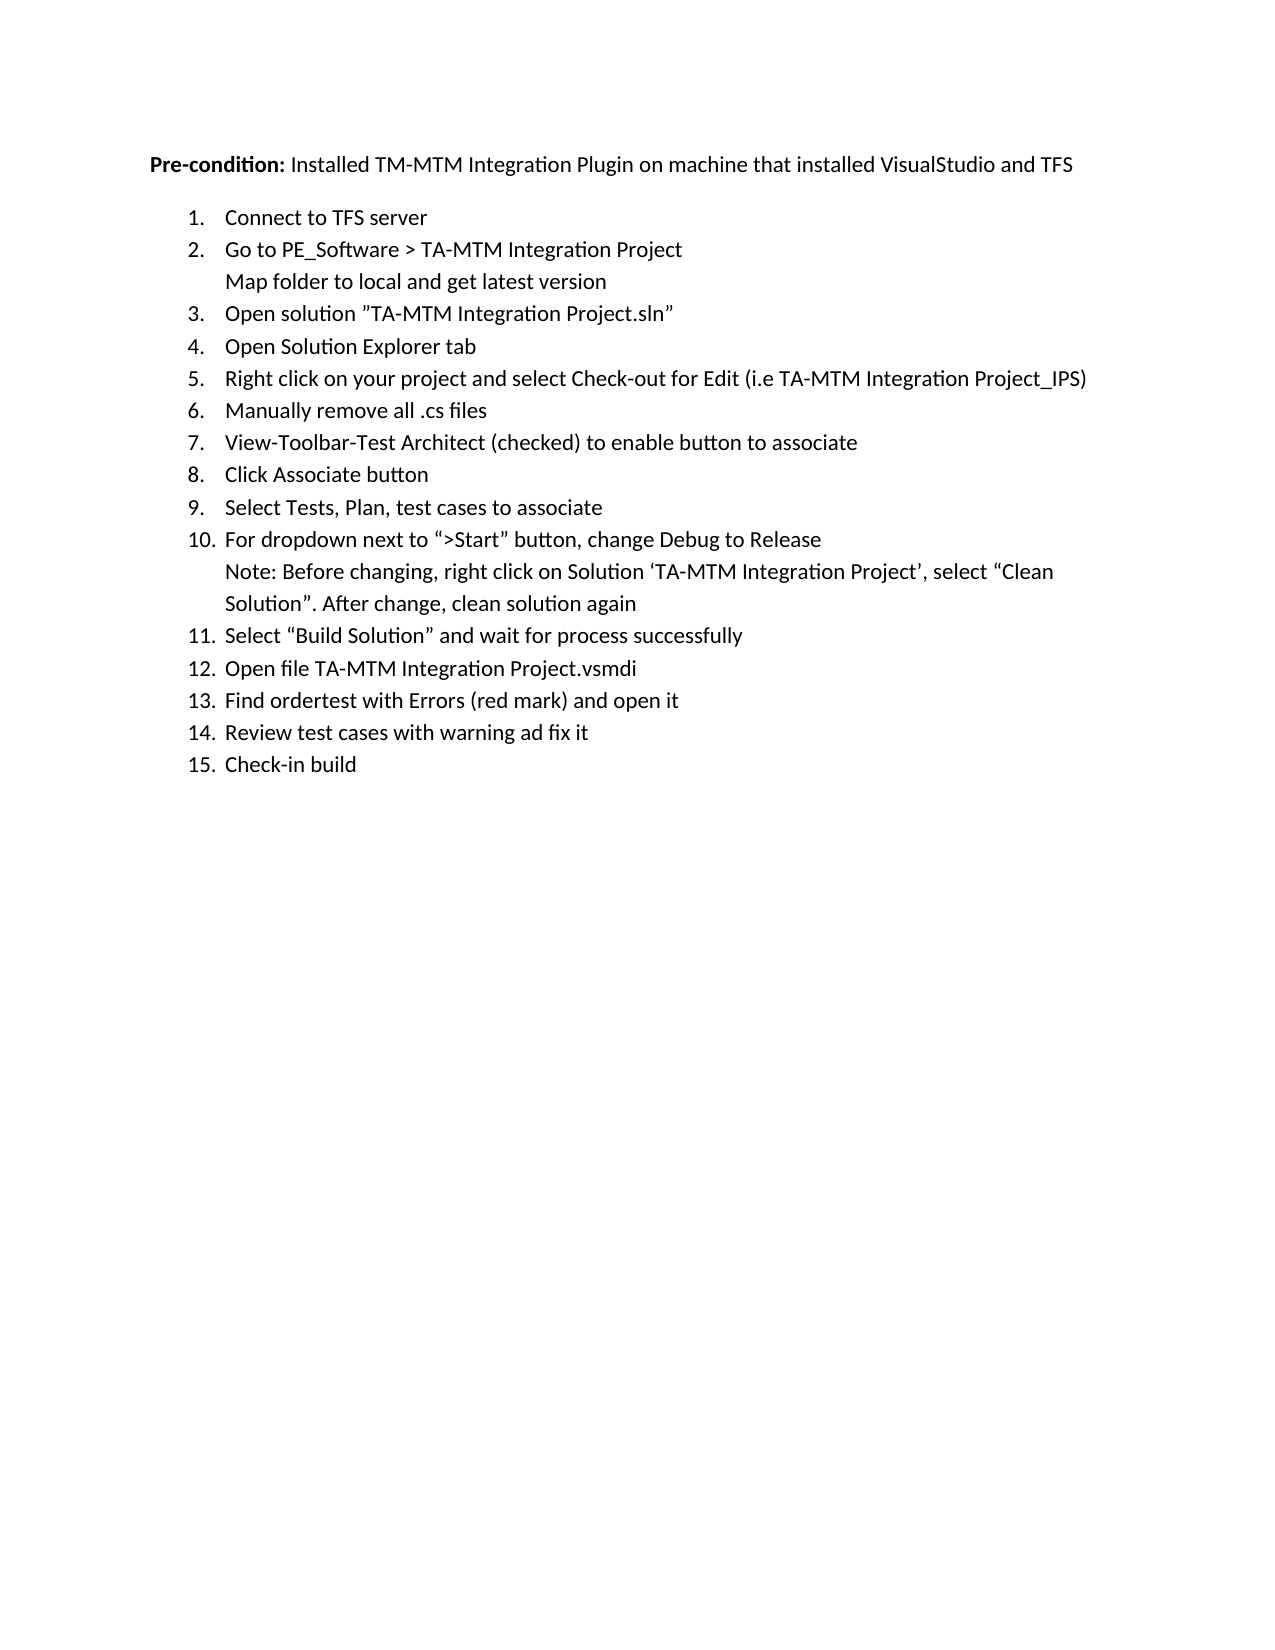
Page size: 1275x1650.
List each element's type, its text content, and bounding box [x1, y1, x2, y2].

list Review test cases with warning ad fix it [187, 718, 1125, 746]
list Check-in build [187, 750, 1125, 778]
list Open solution ”TA-MTM Integration Project.sln” [187, 299, 1125, 328]
list Right click on your project and select Check-out for Edit (i.e TA-MTM Integration Project_IPS) [187, 364, 1125, 392]
list Open Solution Explorer tab [187, 332, 1125, 360]
list Select Tests, Plan, test cases to associate [187, 493, 1125, 521]
list Click Associate button [187, 461, 1125, 488]
list Connect to TFS server [187, 203, 1125, 231]
list For dropdown next to “>Start” button, change Debug to Release [187, 525, 1125, 553]
list Map folder to local and get latest version [225, 267, 1125, 295]
list Find ordertest with Errors (red mark) and open it [187, 686, 1125, 714]
list Note: Before changing, right click on Solution ‘TA-MTM Integration Project’, select “Clean Solution”. After change, clean solution again [225, 557, 1125, 617]
text Pre-condition: Installed TM-MTM Integration Plugin on machine that installed VisualStudio and TFS [150, 150, 1125, 178]
list View-Toolbar-Test Architect (checked) to enable button to associate [187, 428, 1125, 456]
list Manually remove all .cs files [187, 396, 1125, 424]
list Select “Build Solution” and wait for process successfully [187, 621, 1125, 649]
list Go to PE_Software > TA-MTM Integration Project [187, 235, 1125, 263]
list Open file TA-MTM Integration Project.vsmdi [187, 654, 1125, 682]
